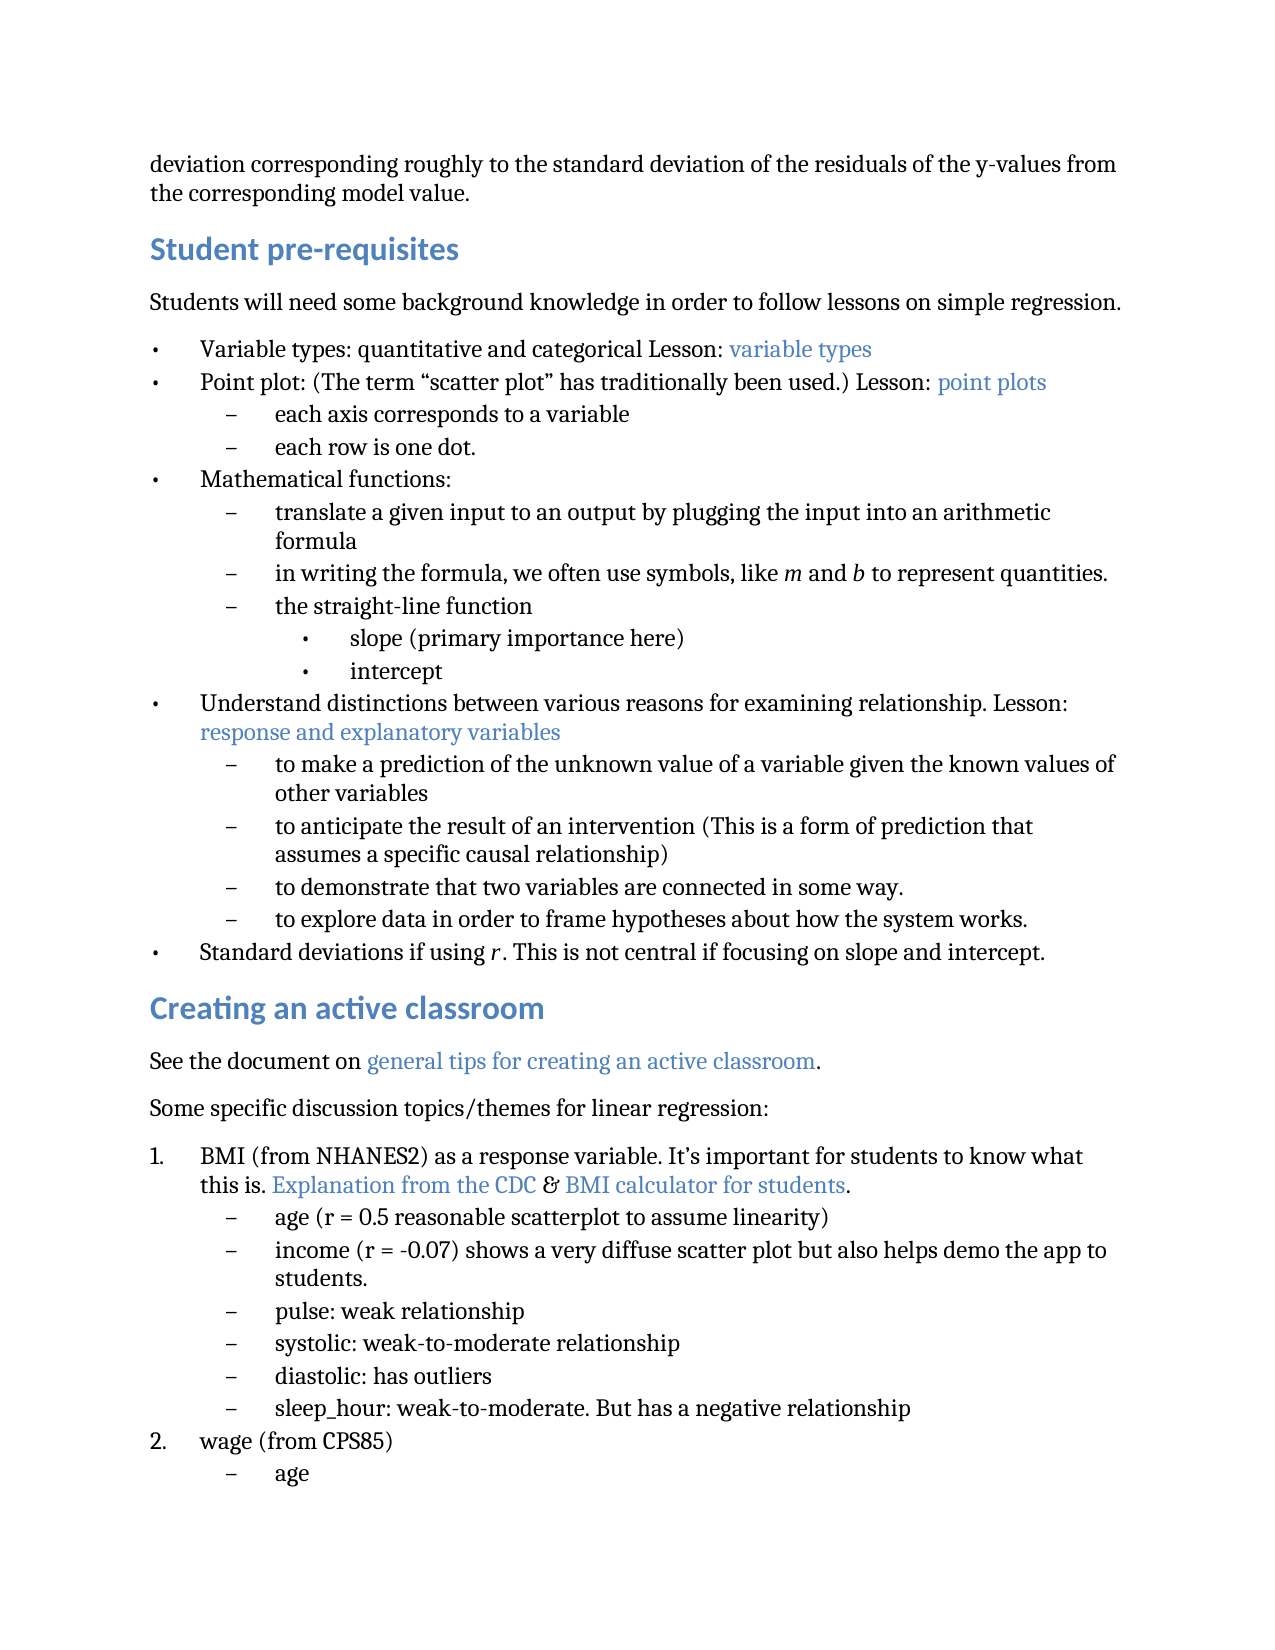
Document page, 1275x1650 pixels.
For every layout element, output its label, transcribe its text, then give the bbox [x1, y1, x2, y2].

list in writing the formula, we often use symbols, like and to represent quantities. [225, 559, 1125, 588]
list systolic: weak-to-moderate relationship [225, 1329, 1125, 1358]
list each axis corresponds to a variable [225, 400, 1125, 429]
list to explore data in order to frame hypotheses about how the system works. [225, 905, 1125, 934]
list sleep_hour: weak-to-moderate. But has a negative relationship [225, 1394, 1125, 1423]
list age (r = 0.5 reasonable scatterplot to assume linearity) [225, 1203, 1125, 1232]
list Variable types: quantitative and categorical Lesson: variable types [150, 335, 1125, 364]
list pulse: weak relationship [225, 1297, 1125, 1326]
subtitle Creating an active classroom [150, 987, 1125, 1028]
list to make a prediction of the unknown value of a variable given the known values of other variables [225, 750, 1125, 808]
list to anticipate the result of an intervention (This is a form of prediction that assumes a specific causal relationship) [225, 812, 1125, 869]
list BMI (from NHANES2) as a response variable. It’s important for students to know what this is. Explanation from the CDC & BMI calculator for students. [150, 1142, 1125, 1199]
list the straight-line function [225, 592, 1125, 620]
list Standard deviations if using . This is not central if focusing on slope and intercept. [150, 938, 1125, 967]
list wage (from CPS85) [150, 1427, 1125, 1456]
list Understand distinctions between various reasons for examining relationship. Lesson: response and explanatory variables [150, 689, 1125, 747]
text See the document on general tips for creating an active classroom. [150, 1047, 1125, 1076]
list slope (primary importance here) [300, 624, 1125, 653]
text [150, 150, 1125, 207]
list diastolic: has outliers [225, 1362, 1125, 1391]
list Mathematical functions: [150, 465, 1125, 494]
list income (r = -0.07) shows a very diffuse scatter plot but also helps demo the app to students. [225, 1236, 1125, 1293]
subtitle Student pre-requisites [150, 228, 1125, 269]
list Point plot: (The term “scatter plot” has traditionally been used.) Lesson: point plots [150, 368, 1125, 397]
list to demonstrate that two variables are connected in some way. [225, 873, 1125, 902]
list age [225, 1459, 1125, 1488]
text Some specific discussion topics/themes for linear regression: [150, 1094, 1125, 1123]
text Students will need some background knowledge in order to follow lessons on simple regression. [150, 288, 1125, 317]
list intercept [300, 657, 1125, 685]
list each row is one dot. [225, 433, 1125, 462]
list translate a given input to an output by plugging the input into an arithmetic formula [225, 498, 1125, 555]
